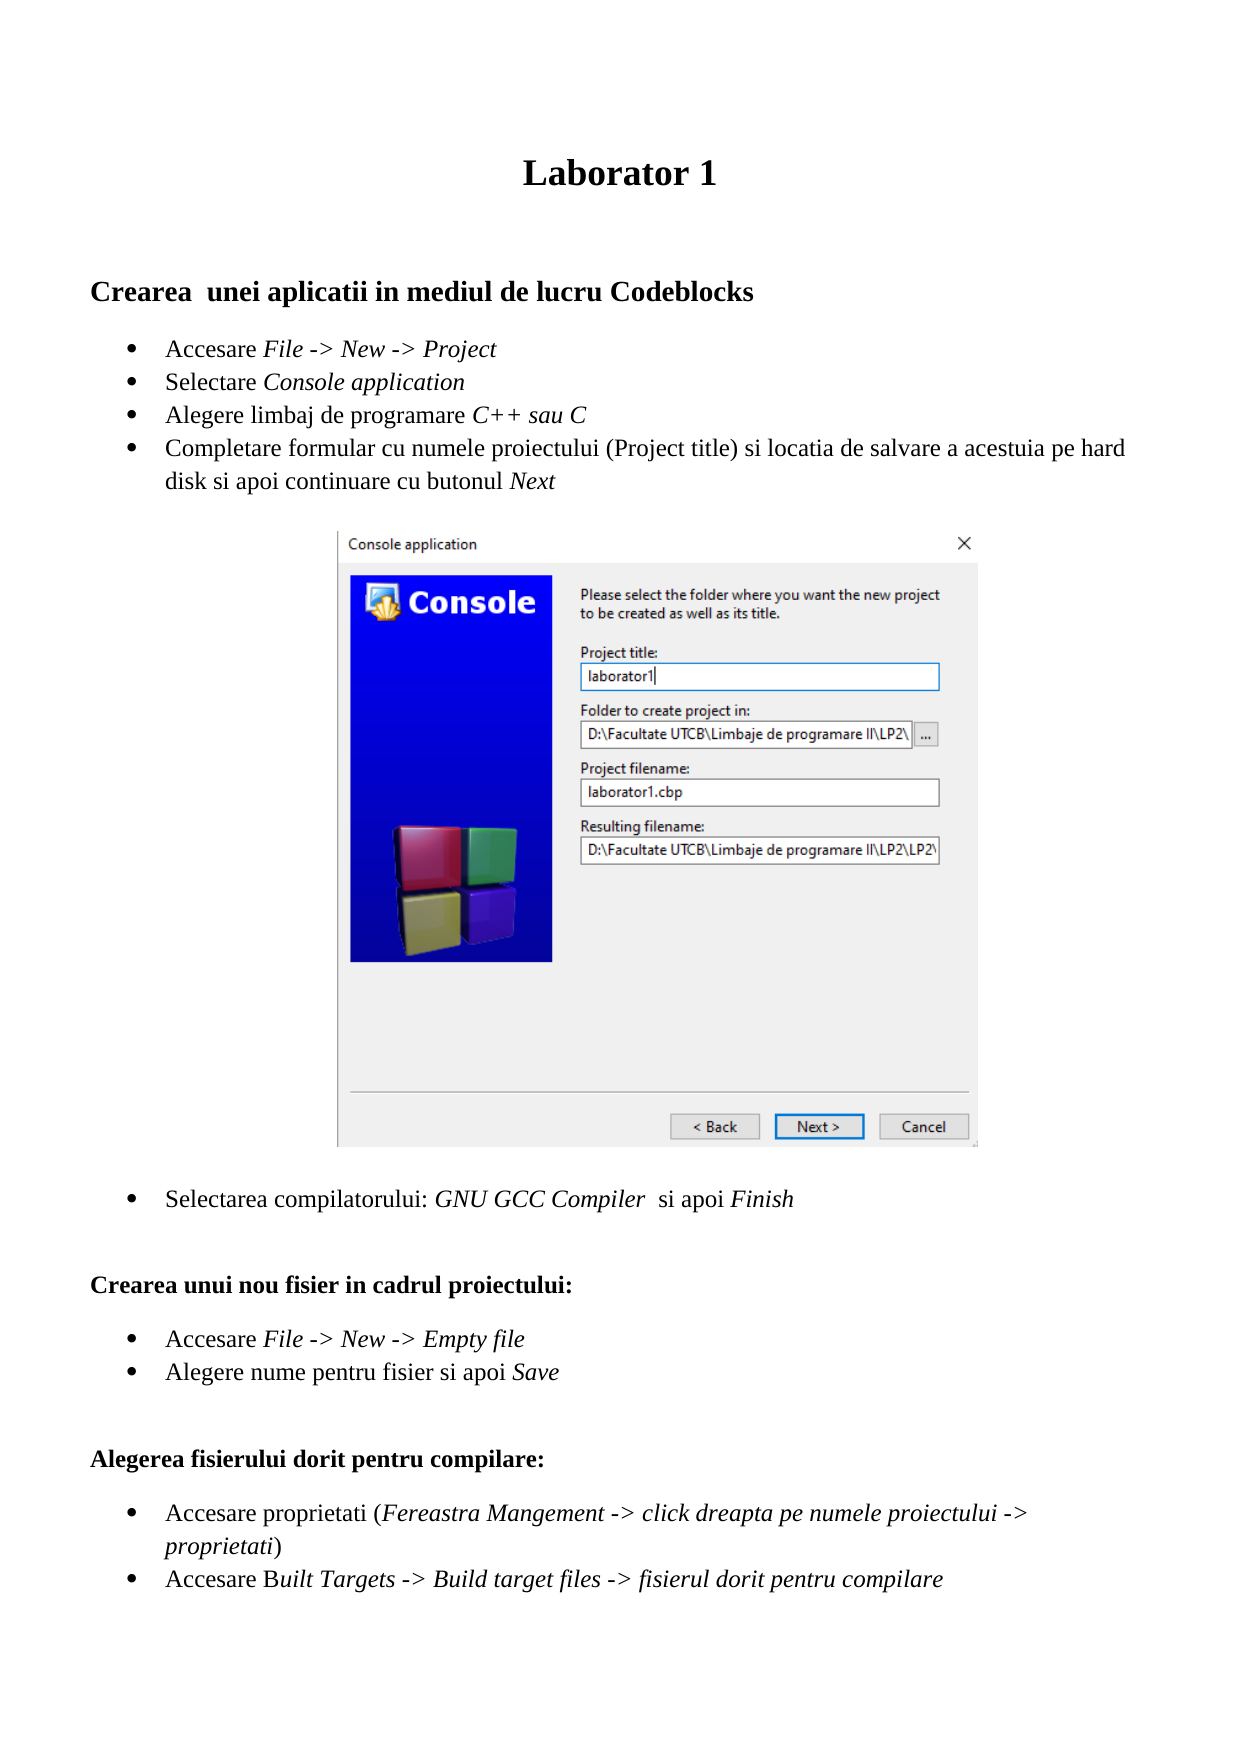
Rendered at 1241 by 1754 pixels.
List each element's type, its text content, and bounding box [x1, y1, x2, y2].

list Selectarea compilatorului: GNU GCC Compiler si apoi Finish [127, 1184, 1150, 1212]
text Crearea unui nou fisier in cadrul proiectului: [90, 1271, 1150, 1299]
text Crearea unei aplicatii in mediul de lucru Codeblocks [90, 274, 1150, 308]
list Alegere nume pentru fisier si apoi Save [127, 1357, 1150, 1386]
list Completare formular cu numele proiectului (Project title) si locatia de salvare a acestuia pe hard disk si apoi continuare cu butonul Next [127, 433, 1150, 494]
list Accesare proprietati (Fereastra Mangement -> click dreapta pe numele proiectului -> proprietati) [127, 1498, 1150, 1560]
picture [337, 531, 978, 1147]
text Alegerea fisierului dorit pentru compilare: [90, 1444, 1150, 1473]
list Selectare Console application [127, 367, 1150, 395]
list Accesare Built Targets -> Build target files -> fisierul dorit pentru compilare [127, 1564, 1150, 1593]
text Laborator 1 [90, 150, 1150, 193]
list Alegere limbaj de programare C++ sau C [127, 400, 1150, 428]
list Accesare File -> New -> Project [127, 334, 1150, 362]
list Accesare File -> New -> Empty file [127, 1324, 1150, 1353]
